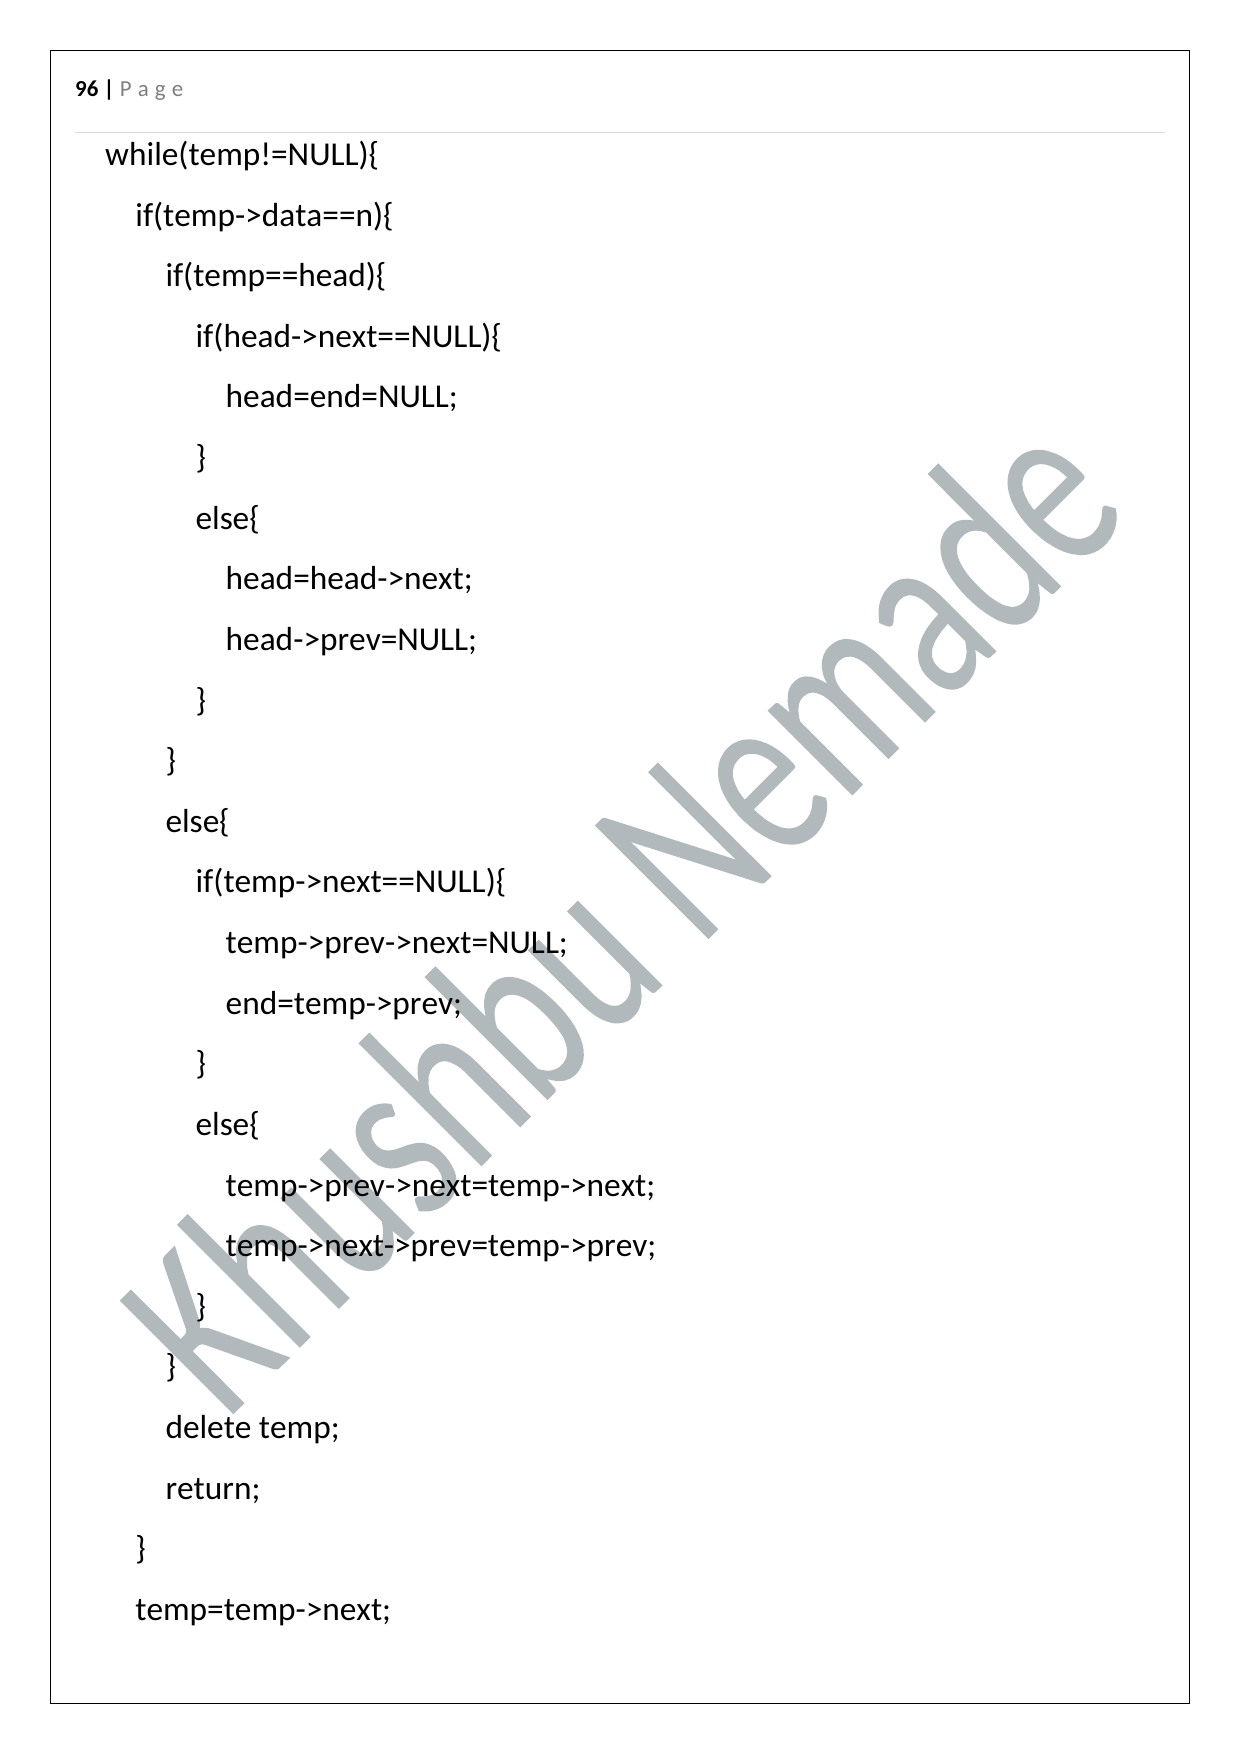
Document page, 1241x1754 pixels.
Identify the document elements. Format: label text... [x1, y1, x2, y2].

text head=end=NULL; [75, 375, 1165, 416]
text head->prev=NULL; [75, 618, 1165, 659]
text temp=temp->next; [75, 1588, 1165, 1629]
text } [75, 1527, 1165, 1568]
text } [75, 1345, 1165, 1386]
text } [75, 678, 1165, 719]
text if(temp->data==n){ [75, 193, 1165, 234]
text if(head->next==NULL){ [75, 315, 1165, 356]
text while(temp!=NULL){ [75, 133, 1165, 174]
text else{ [75, 1103, 1165, 1144]
text delete temp; [75, 1406, 1165, 1447]
text } [75, 436, 1165, 477]
text head=head->next; [75, 557, 1165, 598]
text } [75, 1042, 1165, 1083]
text else{ [75, 800, 1165, 841]
text } [75, 739, 1165, 780]
text if(temp->next==NULL){ [75, 860, 1165, 901]
text return; [75, 1467, 1165, 1507]
text temp->next->prev=temp->prev; [75, 1224, 1165, 1265]
text temp->prev->next=NULL; [75, 921, 1165, 962]
text temp->prev->next=temp->next; [75, 1163, 1165, 1204]
text if(temp==head){ [75, 254, 1165, 295]
text end=temp->prev; [75, 982, 1165, 1022]
text } [75, 1285, 1165, 1326]
text else{ [75, 497, 1165, 537]
